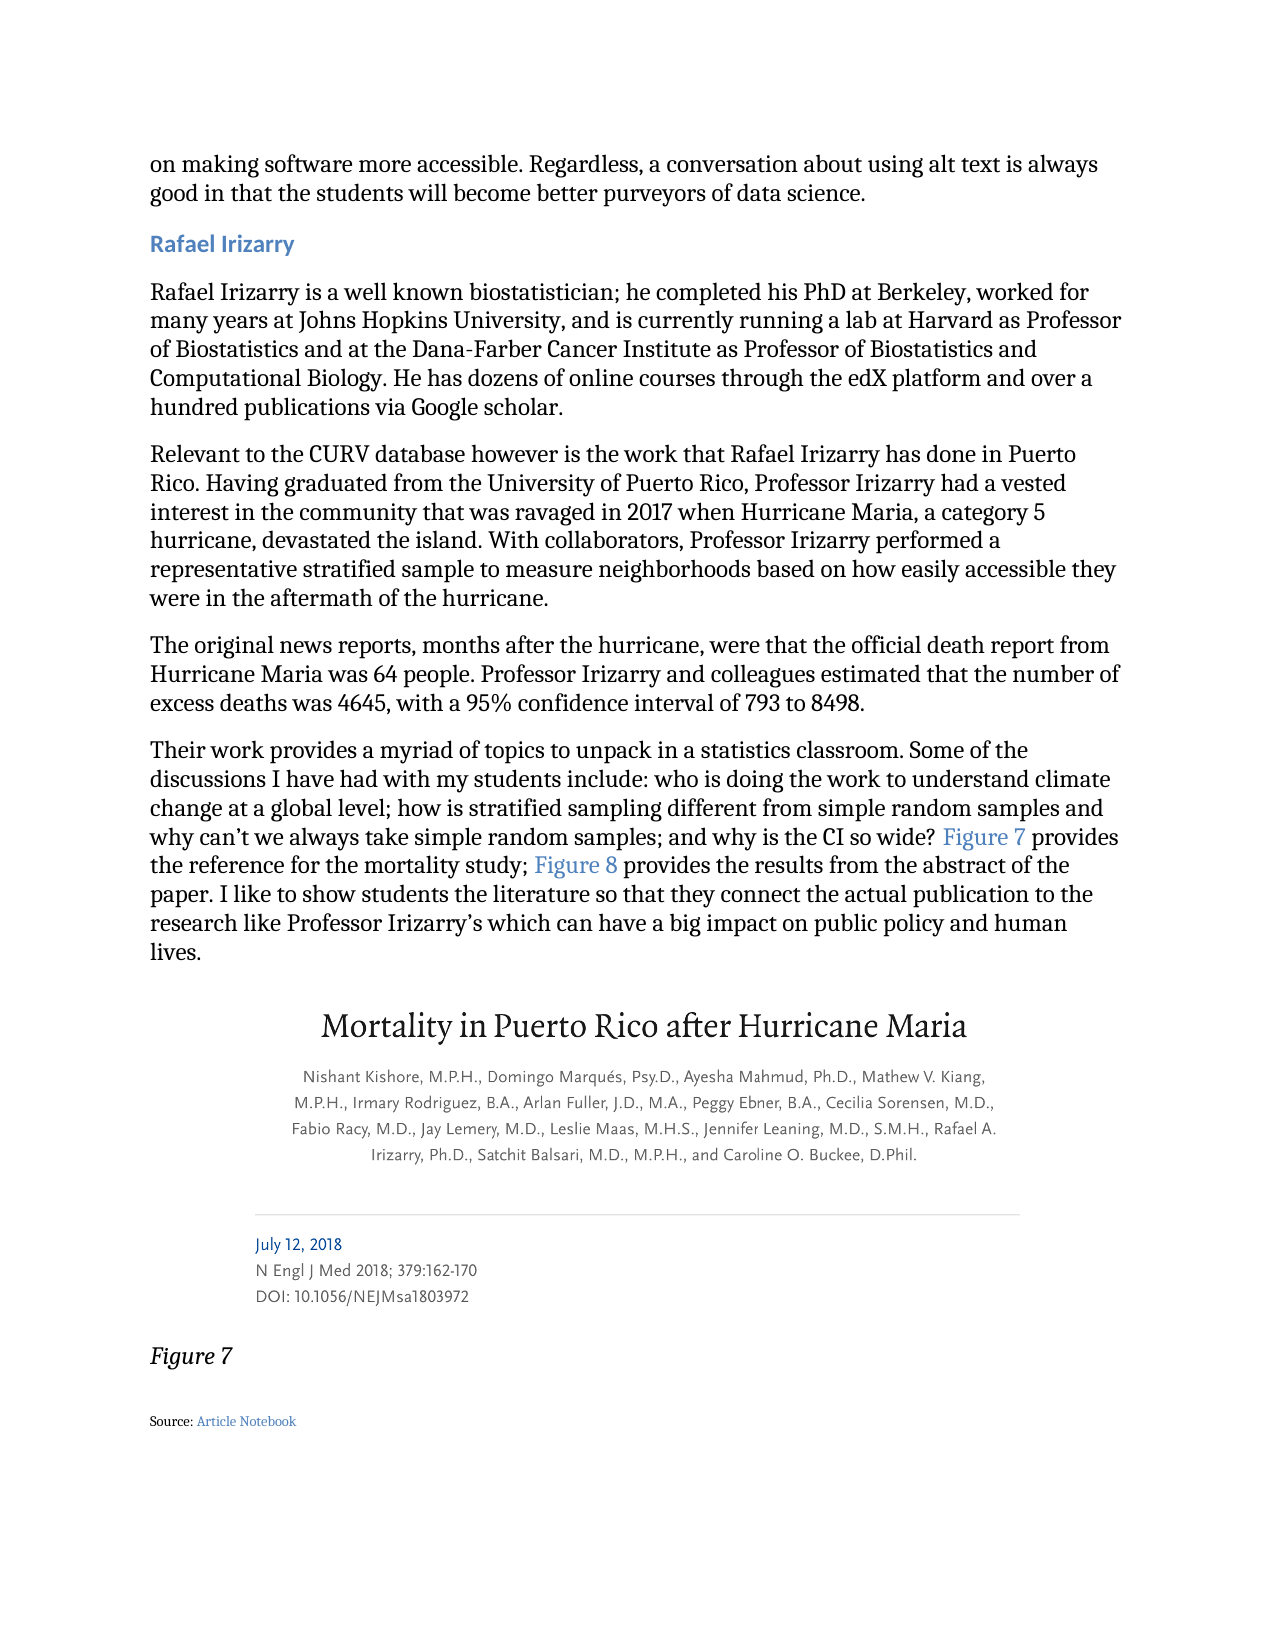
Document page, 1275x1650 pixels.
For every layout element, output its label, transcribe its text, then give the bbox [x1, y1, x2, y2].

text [150, 150, 1125, 207]
text Relevant to the CURV database however is the work that Rafael Irizarry has done in Puerto Rico. Having graduated from the University of Puerto Rico, Professor Irizarry had a vested interest in the community that was ravaged in 2017 when Hurricane Maria, a category 5 hurricane, devastated the island. With collaborators, Professor Irizarry performed a representative stratified sample to measure neighborhoods based on how easily accessible they were in the aftermath of the hurricane. [150, 440, 1125, 613]
text Rafael Irizarry is a well known biostatistician; he completed his PhD at Berkeley, worked for many years at Johns Hopkins University, and is currently running a lab at Harvard as Professor of Biostatistics and at the Dana-Farber Cancer Institute as Professor of Biostatistics and Computational Biology. He has dozens of online courses through the edX platform and over a hundred publications via Google scholar. [150, 278, 1125, 421]
text Source: Article Notebook [150, 1402, 1125, 1431]
picture [232, 988, 1020, 1321]
text Their work provides a myriad of topics to unpack in a statistics classroom. Some of the discussions I have had with my students include: who is doing the work to understand climate change at a global level; how is stratified sampling different from simple random samples and why can’t we always take simple random samples; and why is the CI so wide? Figure 7 provides the reference for the mortality study; Figure 8 provides the results from the abstract of the paper. I like to show students the literature so that they connect the actual publication to the research like Professor Irizarry’s which can have a big impact on public policy and human lives. [150, 736, 1125, 966]
subtitle Rafael Irizarry [150, 228, 1125, 259]
text The original news reports, months after the hurricane, were that the official death report from Hurricane Maria was 64 people. Professor Irizarry and colleagues estimated that the number of excess deaths was 4645, with a 95% confidence interval of 793 to 8498. [150, 631, 1125, 718]
table_header Figure 7 [139, 985, 1114, 1383]
